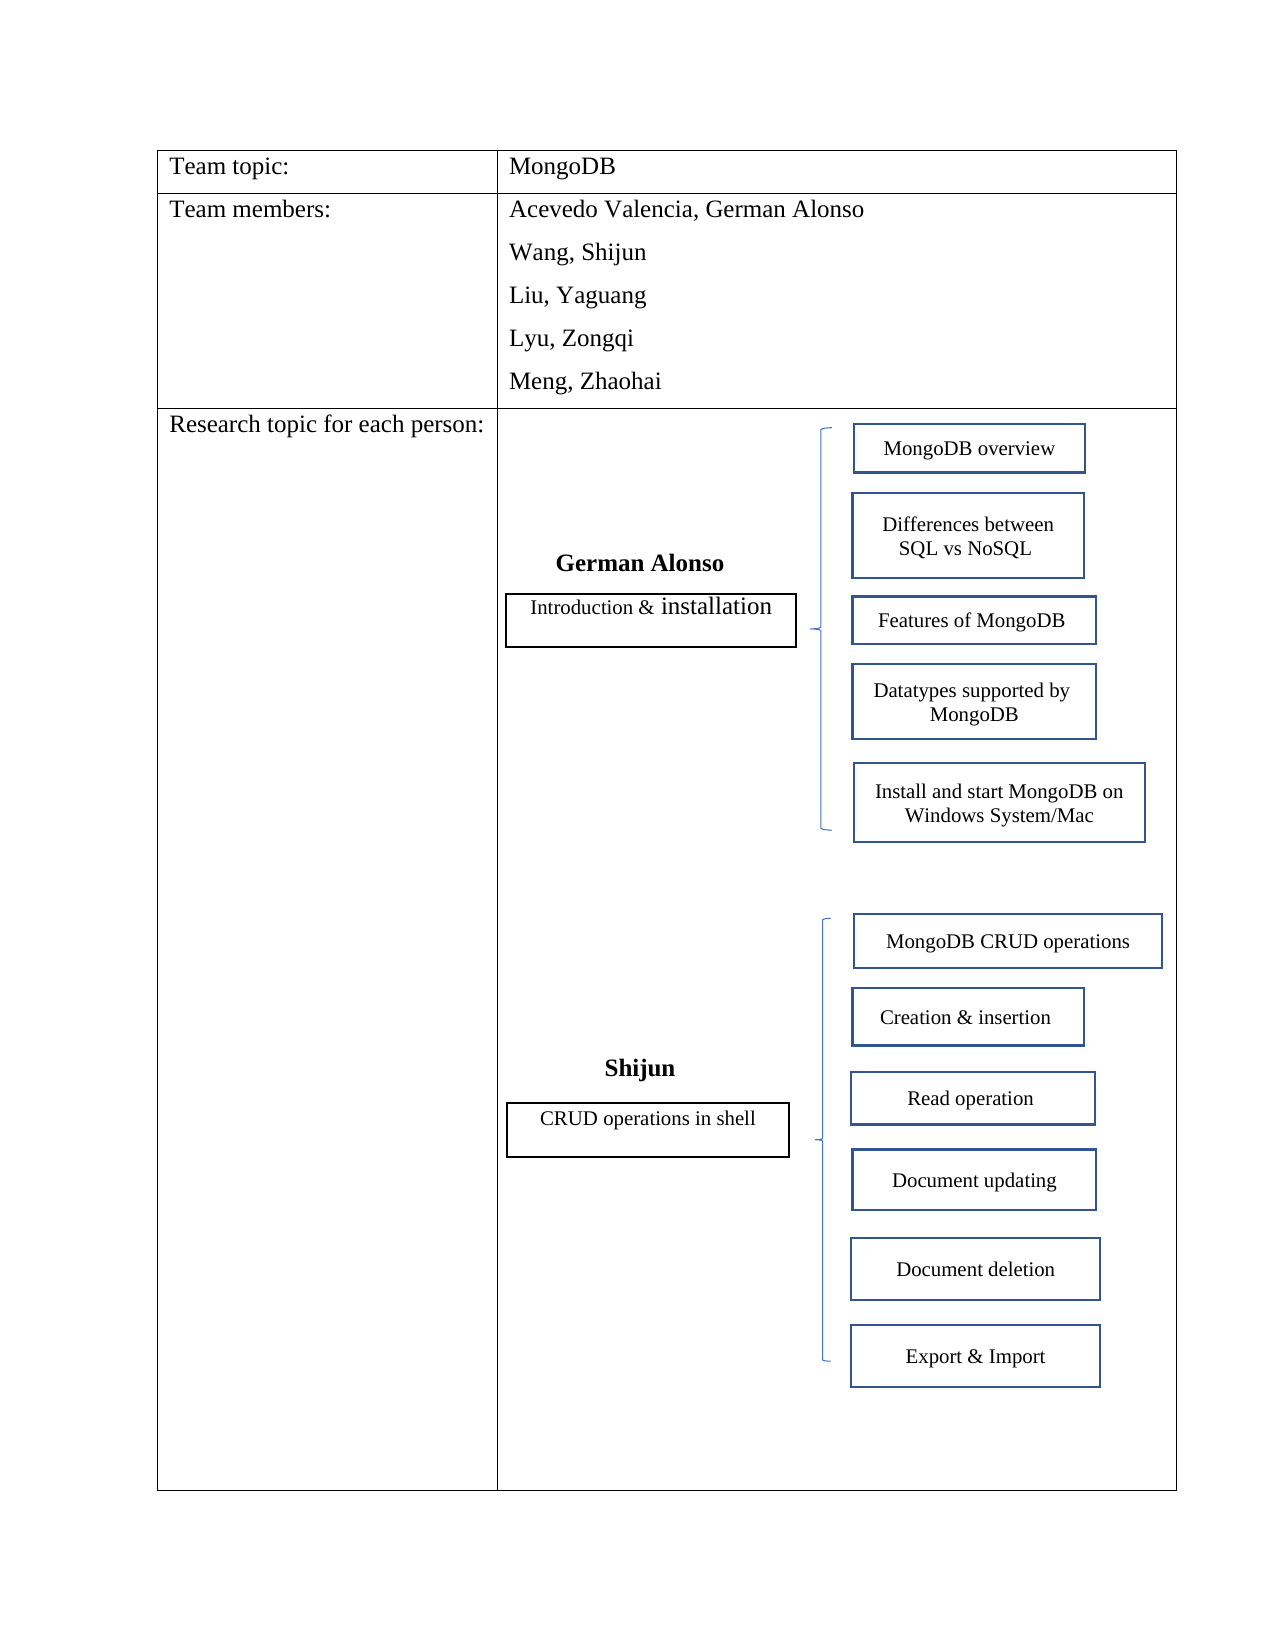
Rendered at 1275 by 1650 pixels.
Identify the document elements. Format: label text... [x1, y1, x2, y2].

table_cell Team members: [158, 194, 497, 408]
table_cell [158, 409, 497, 1490]
table_header Team topic: [158, 151, 497, 193]
table_cell [498, 409, 1176, 1490]
table_cell Acevedo Valencia, German Alonso Wang, Shijun Liu, Yaguang Lyu, Zongqi Meng, Zhaohai [498, 194, 1176, 408]
table_header MongoDB [498, 151, 1176, 193]
